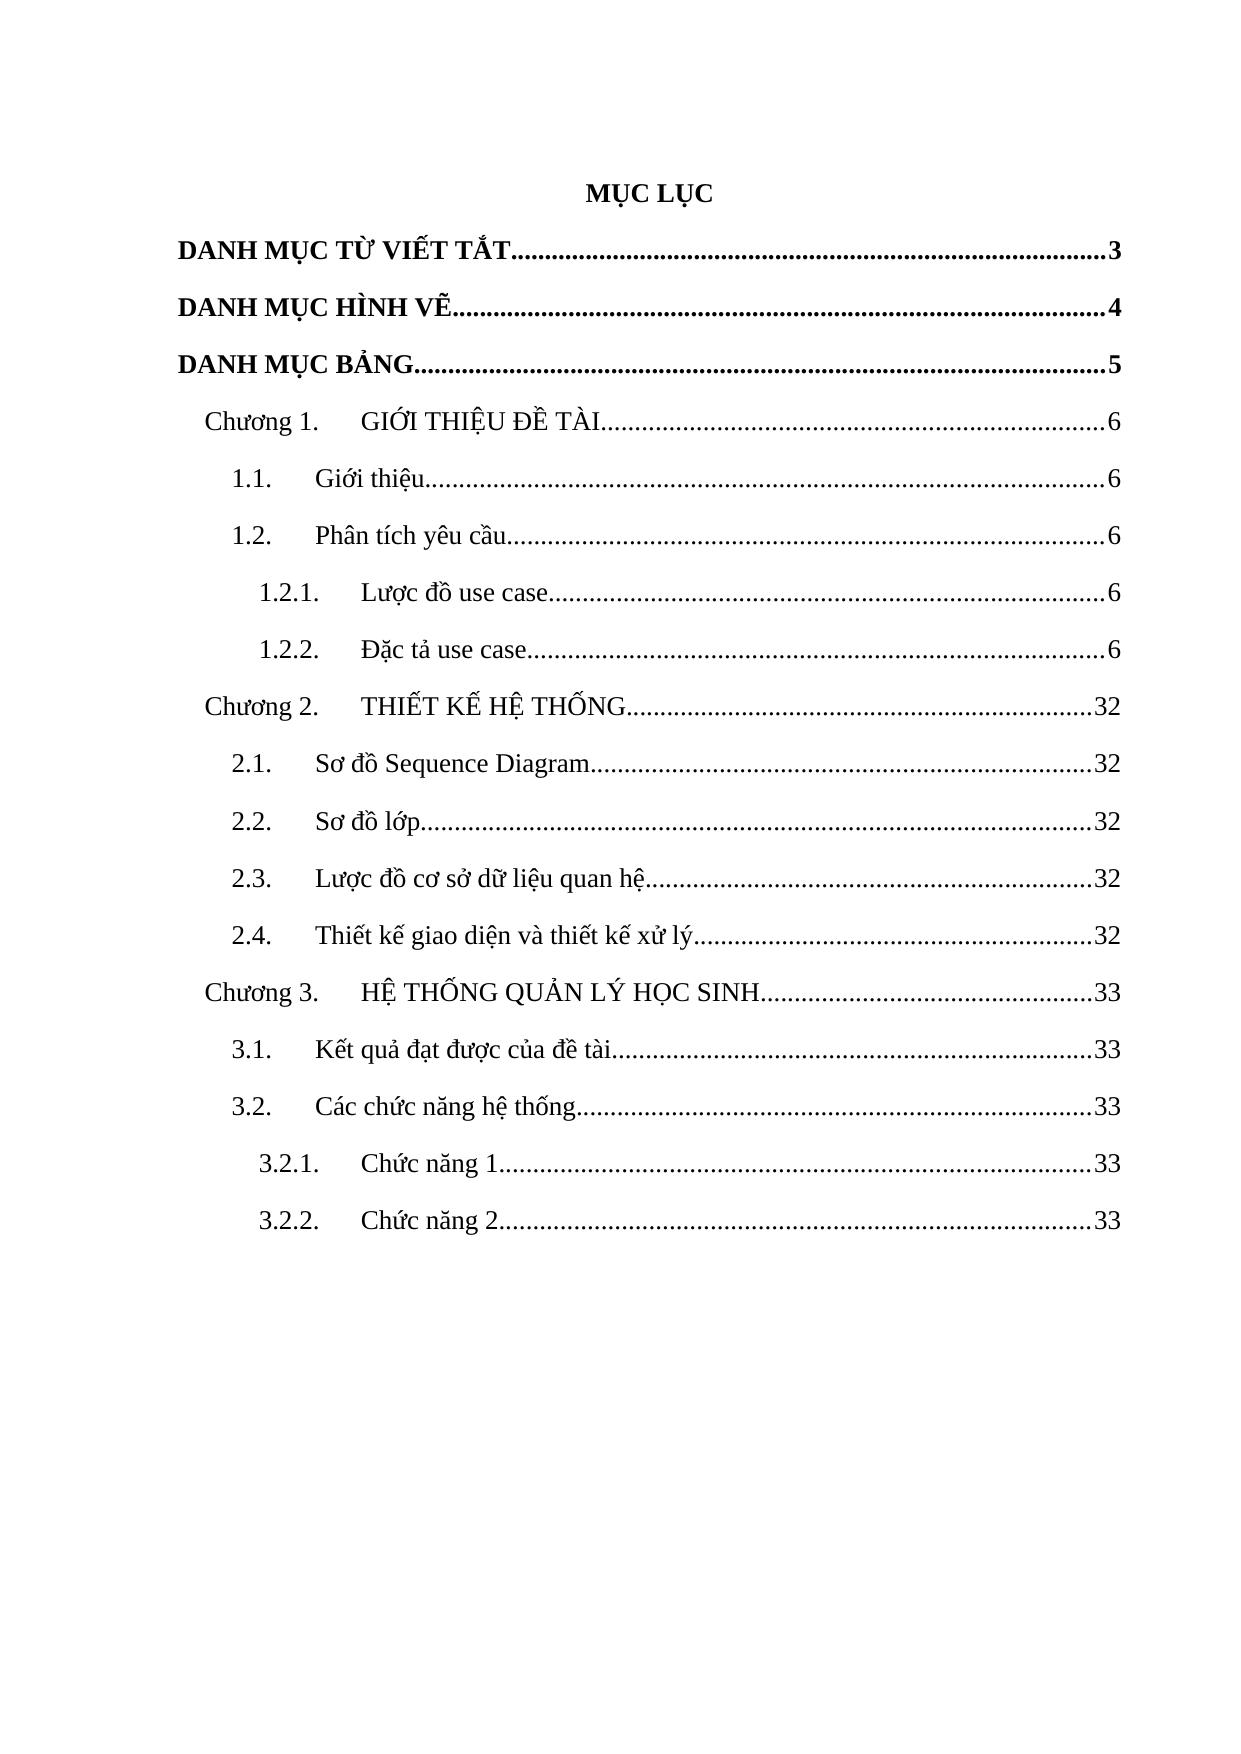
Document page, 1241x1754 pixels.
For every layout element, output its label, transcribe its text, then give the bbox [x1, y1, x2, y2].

text 2.2. Sơ đồ lớp 32 [231, 805, 1122, 836]
text DANH MỤC HÌNH VẼ 4 [177, 291, 1122, 322]
text 3.1. Kết quả đạt được của đề tài 33 [231, 1033, 1122, 1064]
text Chương 2. THIẾT KẾ HỆ THỐNG 32 [204, 691, 1122, 722]
text 1.2. Phân tích yêu cầu 6 [231, 519, 1122, 550]
text 3.2.1. Chức năng 1 33 [258, 1147, 1122, 1178]
text 2.1. Sơ đồ Sequence Diagram 32 [231, 748, 1122, 779]
text 1.1. Giới thiệu 6 [231, 462, 1122, 493]
text DANH MỤC BẢNG 5 [177, 348, 1122, 379]
text Chương 3. HỆ THỐNG QUẢN LÝ HỌC SINH 33 [204, 976, 1122, 1007]
text 2.3. Lược đồ cơ sở dữ liệu quan hệ 32 [231, 862, 1122, 893]
text 1.2.1. Lược đồ use case 6 [258, 576, 1122, 607]
text 3.2.2. Chức năng 2 33 [258, 1204, 1122, 1235]
text 3.2. Các chức năng hệ thống 33 [231, 1090, 1122, 1121]
text 1.2.2. Đặc tả use case 6 [258, 633, 1122, 664]
text MỤC LỤC [177, 177, 1122, 208]
text 2.4. Thiết kế giao diện và thiết kế xử lý 32 [231, 919, 1122, 950]
text DANH MỤC TỪ VIẾT TẮT 3 [177, 234, 1122, 265]
text Chương 1. GIỚI THIỆU ĐỀ TÀI 6 [204, 405, 1122, 436]
